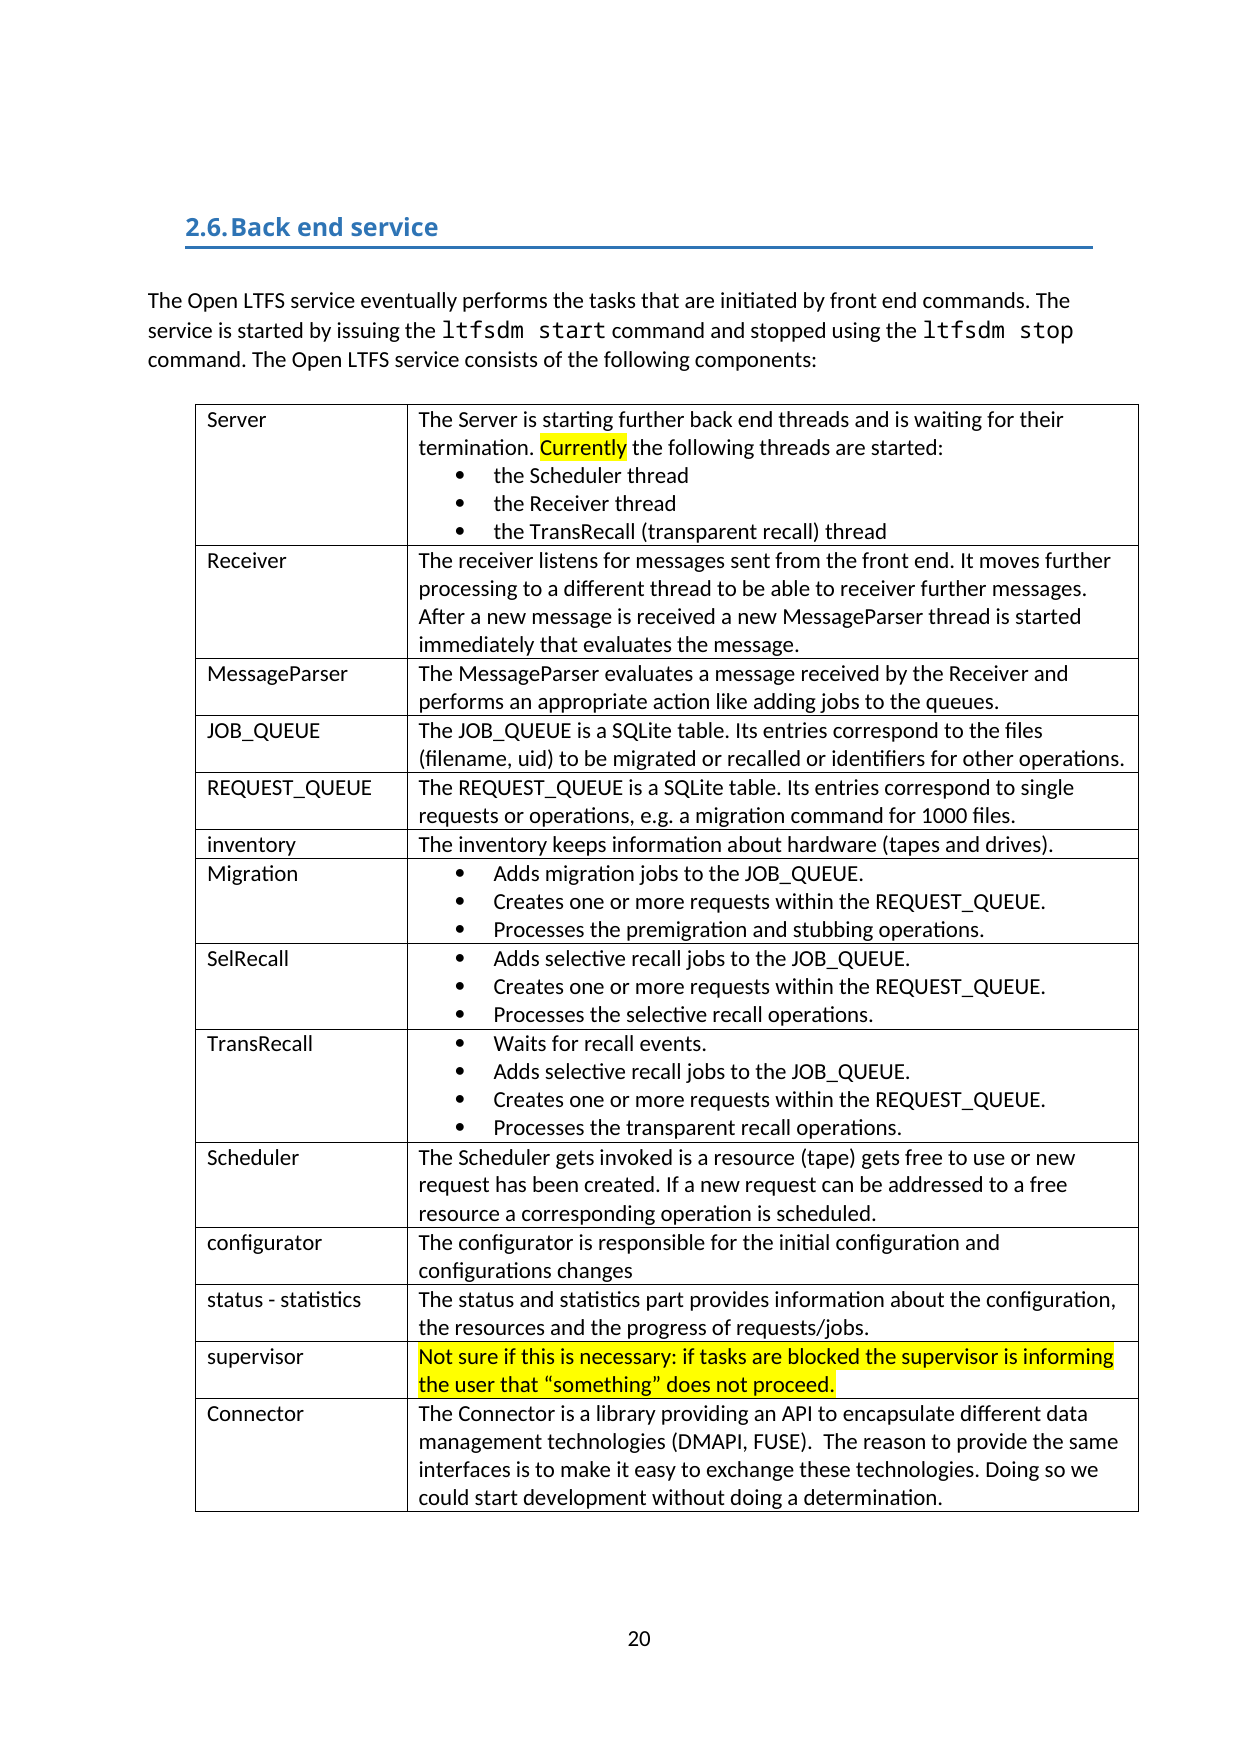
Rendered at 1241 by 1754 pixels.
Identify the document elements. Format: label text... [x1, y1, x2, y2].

table_cell SelRecall [196, 944, 407, 1028]
table_cell inventory [196, 830, 407, 858]
subtitle Back end service [185, 210, 1093, 246]
table_cell The inventory keeps information about hardware (tapes and drives). [408, 830, 1138, 858]
table_cell The receiver listens for messages sent from the front end. It moves further processing to a different thread to be able to receiver further messages. After a new message is received a new MessageParser thread is started immediately that evaluates the message. [408, 546, 1138, 658]
text command. The Open LTFS service consists of the following components: [148, 345, 1093, 373]
table_cell JOB_QUEUE [196, 716, 407, 772]
table_cell The REQUEST_QUEUE is a SQLite table. Its entries correspond to single requests or operations, e.g. a migration command for 1000 files. [408, 773, 1138, 829]
table_cell The configurator is responsible for the initial configuration and configurations changes [408, 1228, 1138, 1284]
table_cell REQUEST_QUEUE [196, 773, 407, 829]
table_cell Not sure if this is necessary: if tasks are blocked the supervisor is informing the user that “something” does not proceed. [836, 1342, 1138, 1398]
table_cell status - statistics [196, 1285, 407, 1341]
table_cell TransRecall [196, 1030, 407, 1142]
table_cell Migration [196, 859, 407, 943]
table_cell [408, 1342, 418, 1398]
table_cell Scheduler [196, 1143, 407, 1227]
table_cell MessageParser [196, 659, 407, 715]
table_cell The Connector is a library providing an API to encapsulate different data management technologies (DMAPI, FUSE). The reason to provide the same interfaces is to make it easy to exchange these technologies. Doing so we could start development without doing a determination. [408, 1399, 1138, 1511]
table_cell Adds selective recall jobs to the JOB_QUEUE. Creates one or more requests within the REQUEST_QUEUE. Processes the selective recall operations. [408, 944, 1138, 1028]
table_header The Server is starting further back end threads and is waiting for their termination. Currently the following threads are started: the Scheduler thread the Receiver thread the TransRecall (transparent recall) thread [408, 405, 1138, 545]
table_cell The MessageParser evaluates a message received by the Receiver and performs an appropriate action like adding jobs to the queues. [408, 659, 1138, 715]
table_cell The Scheduler gets invoked is a resource (tape) gets free to use or new request has been created. If a new request can be addressed to a free resource a corresponding operation is scheduled. [408, 1143, 1138, 1227]
table_cell Receiver [196, 546, 407, 658]
table_cell Waits for recall events. Adds selective recall jobs to the JOB_QUEUE. Creates one or more requests within the REQUEST_QUEUE. Processes the transparent recall operations. [408, 1030, 1138, 1142]
table_cell configurator [196, 1228, 407, 1284]
table_cell Connector [196, 1399, 407, 1511]
text The Open LTFS service eventually performs the tasks that are initiated by front end commands. The service is started by issuing the ltfsdm start command and stopped using the ltfsdm stop [148, 286, 1093, 345]
table_cell supervisor [196, 1342, 407, 1398]
table_cell Adds migration jobs to the JOB_QUEUE. Creates one or more requests within the REQUEST_QUEUE. Processes the premigration and stubbing operations. [408, 859, 1138, 943]
table_cell The JOB_QUEUE is a SQLite table. Its entries correspond to the files (filename, uid) to be migrated or recalled or identifiers for other operations. [408, 716, 1138, 772]
table_cell The status and statistics part provides information about the configuration, the resources and the progress of requests/jobs. [408, 1285, 1138, 1341]
table_header Server [196, 405, 407, 545]
